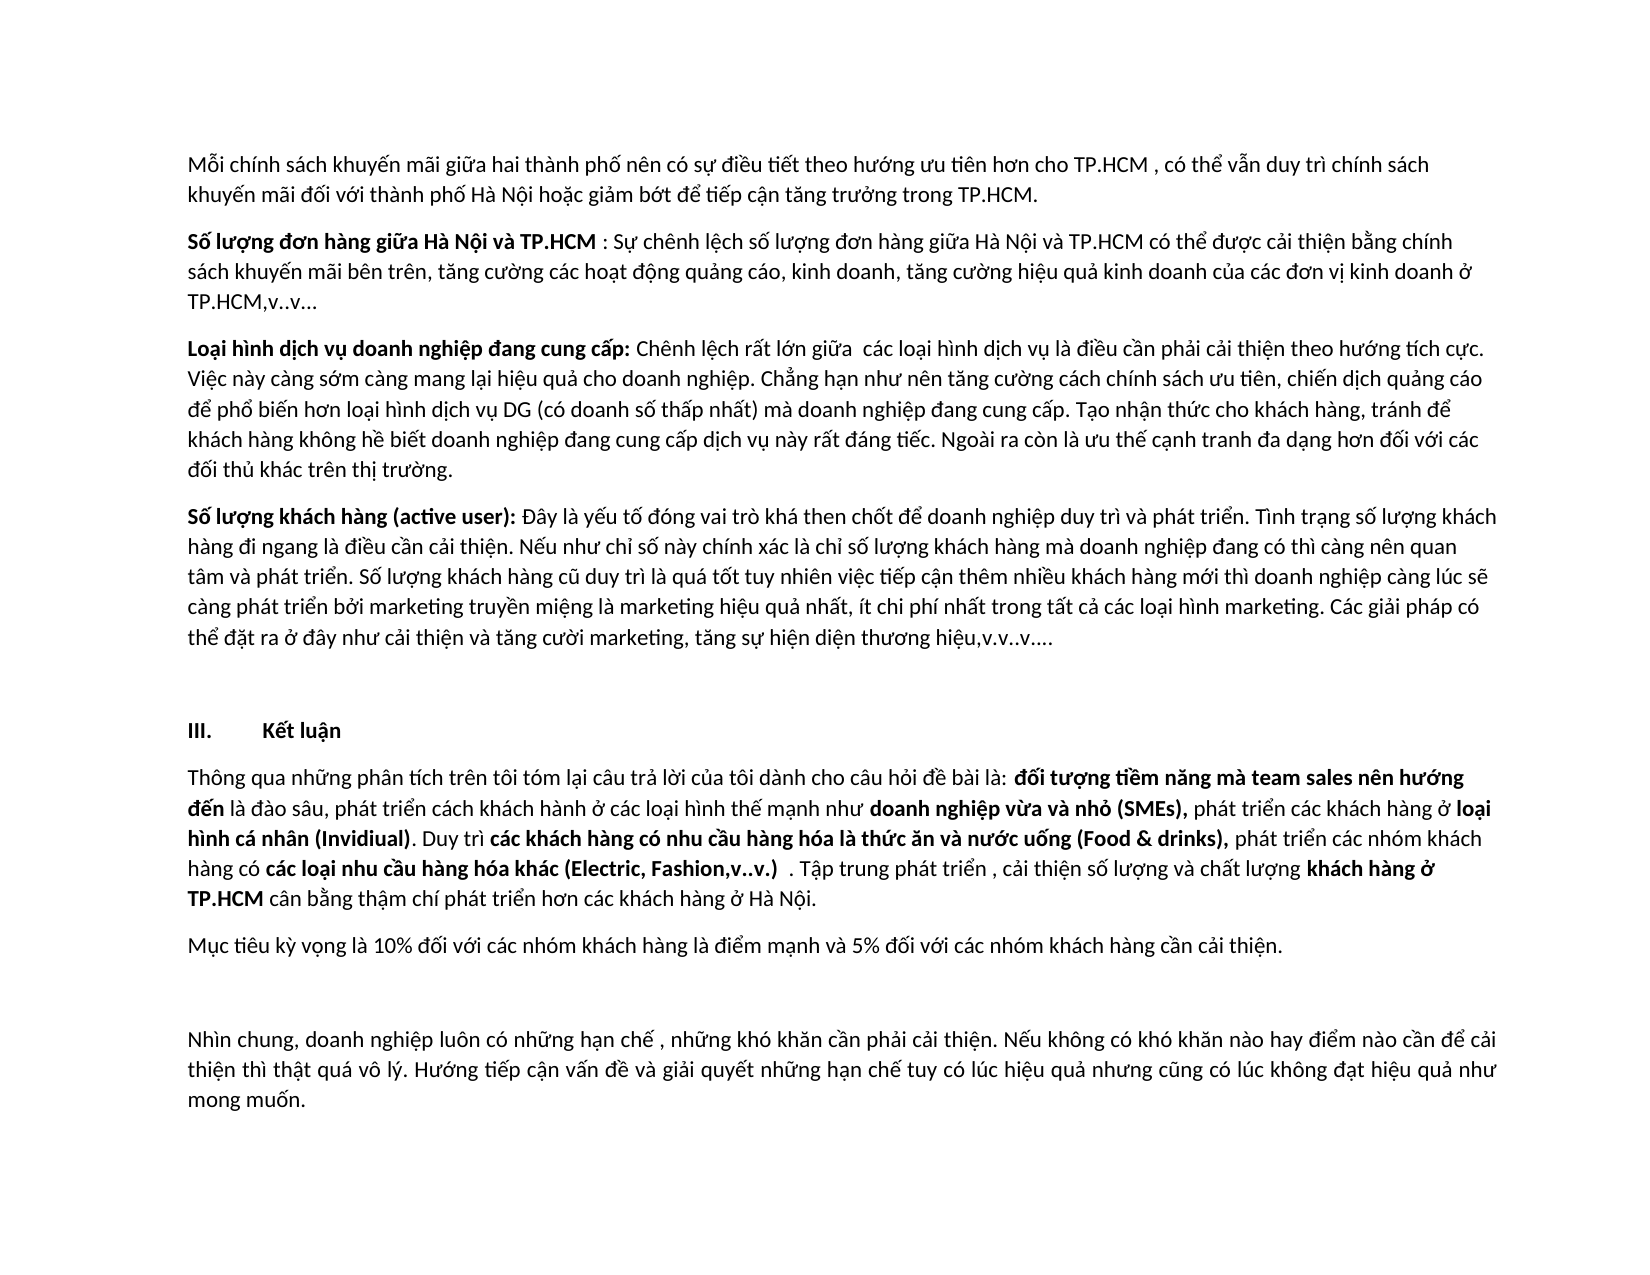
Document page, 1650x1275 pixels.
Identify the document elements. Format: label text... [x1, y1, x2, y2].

text Số lượng khách hàng (active user): Đây là yếu tố đóng vai trò khá then chốt để doanh nghiệp duy trì và phát triển. Tình trạng số lượng khách hàng đi ngang là điều cần cải thiện. Nếu như chỉ số này chính xác là chỉ số lượng khách hàng mà doanh nghiệp đang có thì càng nên quan tâm và phát triển. Số lượng khách hàng cũ duy trì là quá tốt tuy nhiên việc tiếp cận thêm nhiều khách hàng mới thì doanh nghiệp càng lúc sẽ càng phát triển bởi marketing truyền miệng là marketing hiệu quả nhất, ít chi phí nhất trong tất cả các loại hình marketing. Các giải pháp có thể đặt ra ở đây như cải thiện và tăng cười marketing, tăng sự hiện diện thương hiệu,v.v..v.... [187, 502, 1500, 651]
text Thông qua những phân tích trên tôi tóm lại câu trả lời của tôi dành cho câu hỏi đề bài là: đối tượng tiềm năng mà team sales nên hướng đến là đào sâu, phát triển cách khách hành ở các loại hình thế mạnh như doanh nghiệp vừa và nhỏ (SMEs), phát triển các khách hàng ở loại hình cá nhân (Invidiual). Duy trì các khách hàng có nhu cầu hàng hóa là thức ăn và nước uống (Food & drinks), phát triển các nhóm khách hàng có các loại nhu cầu hàng hóa khác (Electric, Fashion,v..v.) . Tập trung phát triển , cải thiện số lượng và chất lượng khách hàng ở TP.HCM cân bằng thậm chí phát triển hơn các khách hàng ở Hà Nội. [187, 763, 1500, 912]
text Mục tiêu kỳ vọng là 10% đối với các nhóm khách hàng là điểm mạnh và 5% đối với các nhóm khách hàng cần cải thiện. [187, 931, 1500, 959]
text Loại hình dịch vụ doanh nghiệp đang cung cấp: Chênh lệch rất lớn giữa các loại hình dịch vụ là điều cần phải cải thiện theo hướng tích cực. Việc này càng sớm càng mang lại hiệu quả cho doanh nghiệp. Chẳng hạn như nên tăng cường cách chính sách ưu tiên, chiến dịch quảng cáo để phổ biến hơn loại hình dịch vụ DG (có doanh số thấp nhất) mà doanh nghiệp đang cung cấp. Tạo nhận thức cho khách hàng, tránh để khách hàng không hề biết doanh nghiệp đang cung cấp dịch vụ này rất đáng tiếc. Ngoài ra còn là ưu thế cạnh tranh đa dạng hơn đối với các đối thủ khác trên thị trường. [187, 334, 1500, 483]
text Nhìn chung, doanh nghiệp luôn có những hạn chế , những khó khăn cần phải cải thiện. Nếu không có khó khăn nào hay điểm nào cần để cải thiện thì thật quá vô lý. Hướng tiếp cận vấn đề và giải quyết những hạn chế tuy có lúc hiệu quả nhưng cũng có lúc không đạt hiệu quả như mong muốn. [187, 1025, 1500, 1113]
text Số lượng đơn hàng giữa Hà Nội và TP.HCM : Sự chênh lệch số lượng đơn hàng giữa Hà Nội và TP.HCM có thể được cải thiện bằng chính sách khuyến mãi bên trên, tăng cường các hoạt động quảng cáo, kinh doanh, tăng cường hiệu quả kinh doanh của các đơn vị kinh doanh ở TP.HCM,v..v... [187, 227, 1500, 316]
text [187, 150, 1500, 208]
list Kết luận [187, 717, 1500, 745]
